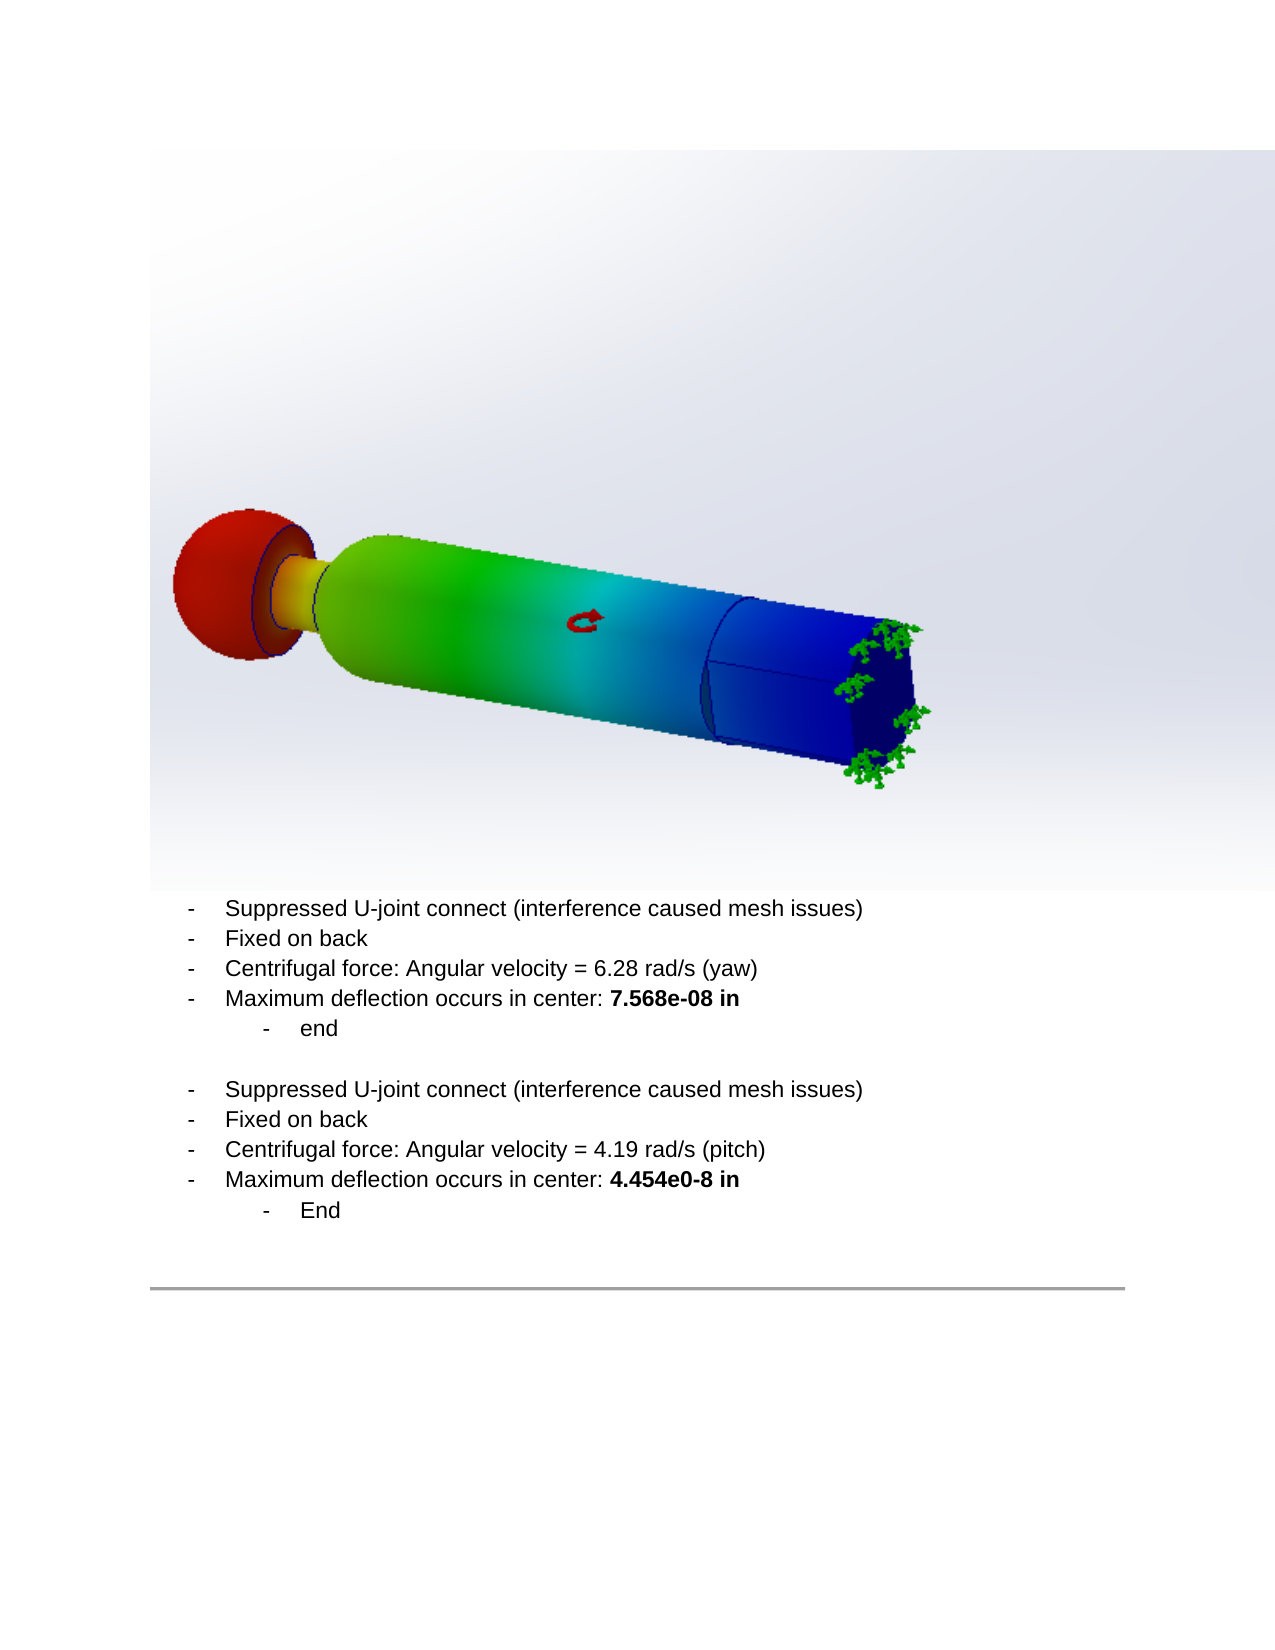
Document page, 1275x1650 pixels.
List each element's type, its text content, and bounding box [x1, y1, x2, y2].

list Maximum deflection occurs in center: 4.454e0-8 in [187, 1166, 1125, 1193]
list Fixed on back [187, 925, 1125, 951]
list Suppressed U-joint connect (interference caused mesh issues) [187, 894, 1125, 921]
list End [262, 1197, 1125, 1223]
list Centrifugal force: Angular velocity = 6.28 rad/s (yaw) [187, 955, 1125, 981]
list Suppressed U-joint connect (interference caused mesh issues) [187, 1076, 1125, 1102]
list Maximum deflection occurs in center: 7.568e-08 in [187, 985, 1125, 1011]
picture [150, 150, 1275, 891]
list Fixed on back [187, 1106, 1125, 1132]
list Centrifugal force: Angular velocity = 4.19 rad/s (pitch) [187, 1136, 1125, 1162]
list end [262, 1015, 1125, 1042]
